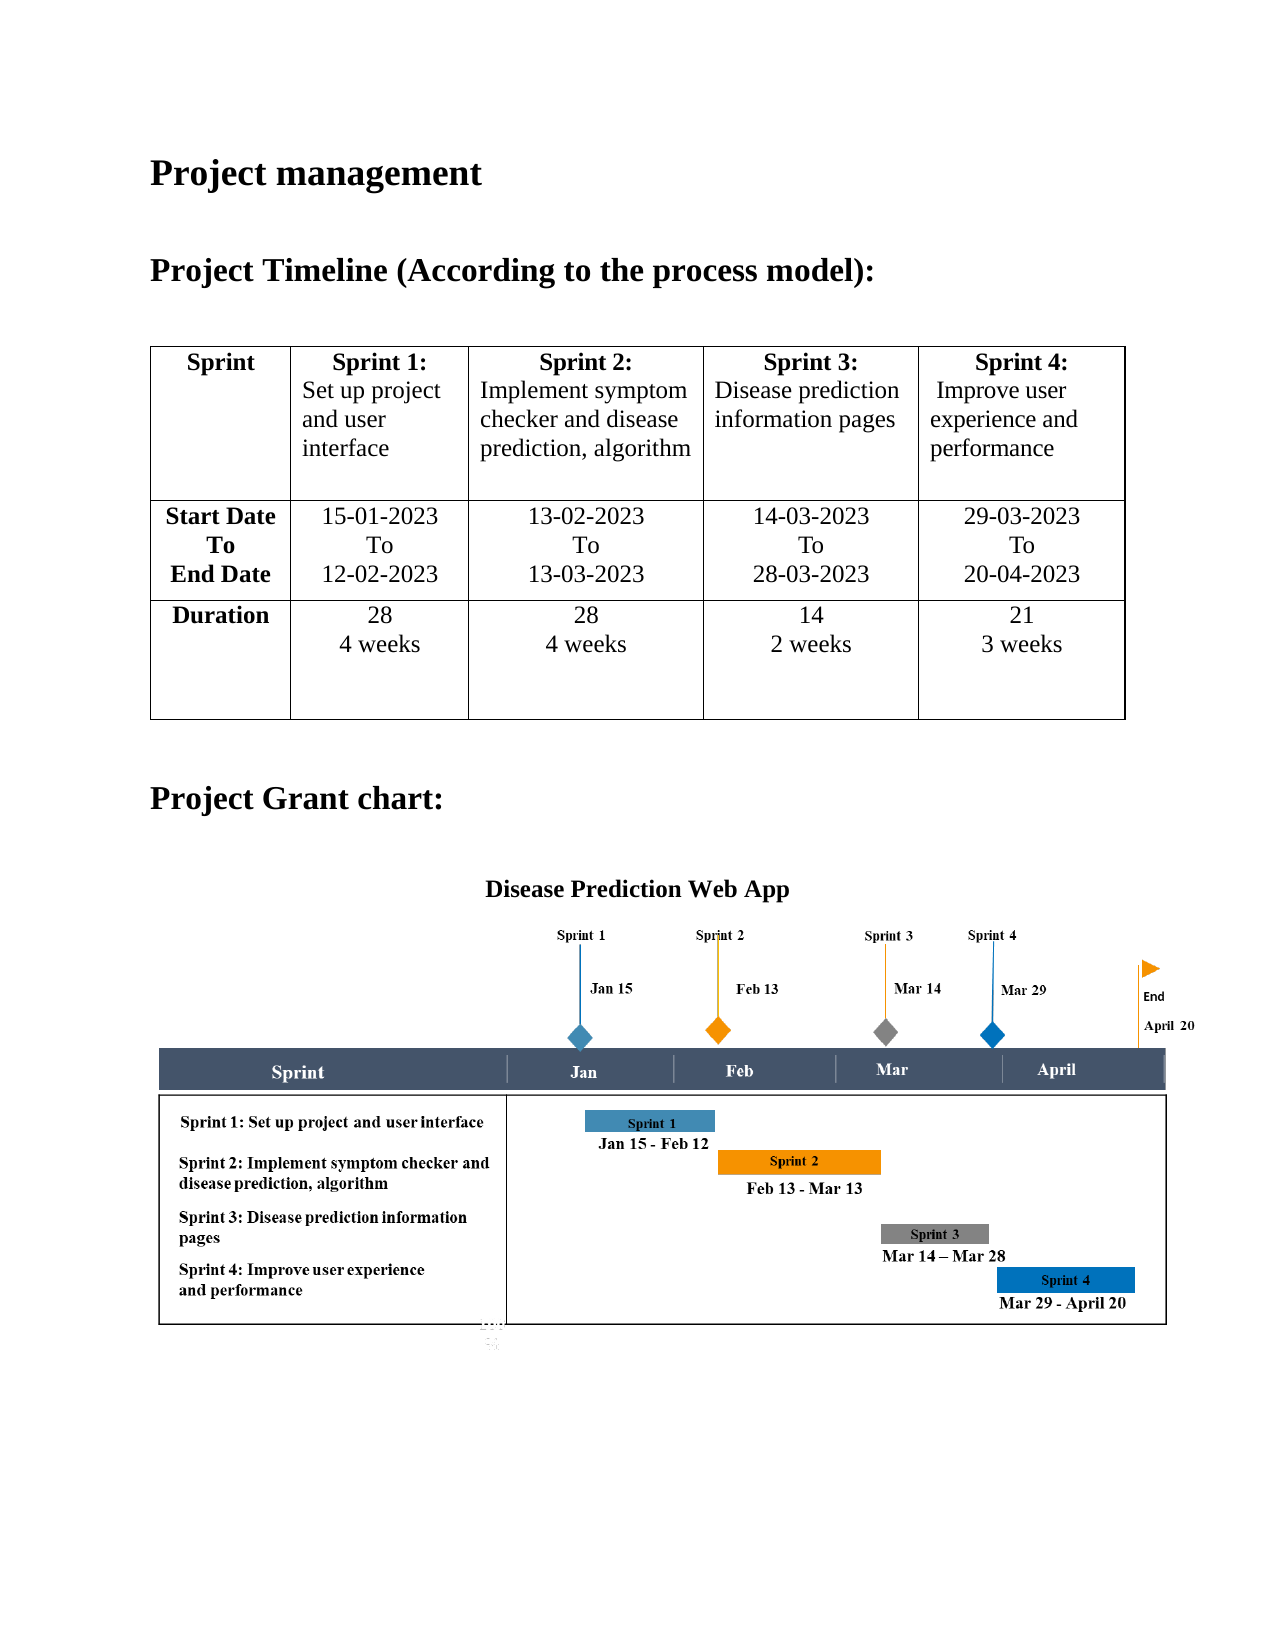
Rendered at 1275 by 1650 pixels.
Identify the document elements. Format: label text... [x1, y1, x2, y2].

table_header Sprint 3: Disease prediction information pages [704, 347, 918, 500]
text Project management [150, 150, 1125, 193]
text Project Timeline (According to the process model): [150, 251, 1125, 289]
table_cell 13-02-2023 To 13-03-2023 [469, 501, 703, 599]
table_cell Duration [151, 601, 290, 719]
table_cell Start Date To End Date [151, 501, 290, 599]
table_cell 21 3 weeks [919, 601, 1124, 719]
table_header Sprint [151, 347, 290, 500]
table_cell 15-01-2023 To 12-02-2023 [291, 501, 468, 599]
table_cell 28 4 weeks [469, 601, 703, 719]
table_header Sprint 1: Set up project and user interface [291, 347, 468, 500]
text Project Grant chart: [150, 778, 1125, 817]
table_header Sprint 4: Improve user experience and performance [919, 347, 1124, 500]
table_cell 28 4 weeks [291, 601, 468, 719]
table_cell 14 2 weeks [704, 601, 918, 719]
picture [150, 921, 1204, 1364]
table_header Sprint 2: Implement symptom checker and disease prediction, algorithm [469, 347, 703, 500]
text Disease Prediction Web App [150, 874, 1125, 902]
table_cell 29-03-2023 To 20-04-2023 [919, 501, 1124, 599]
table_cell 14-03-2023 To 28-03-2023 [704, 501, 918, 599]
